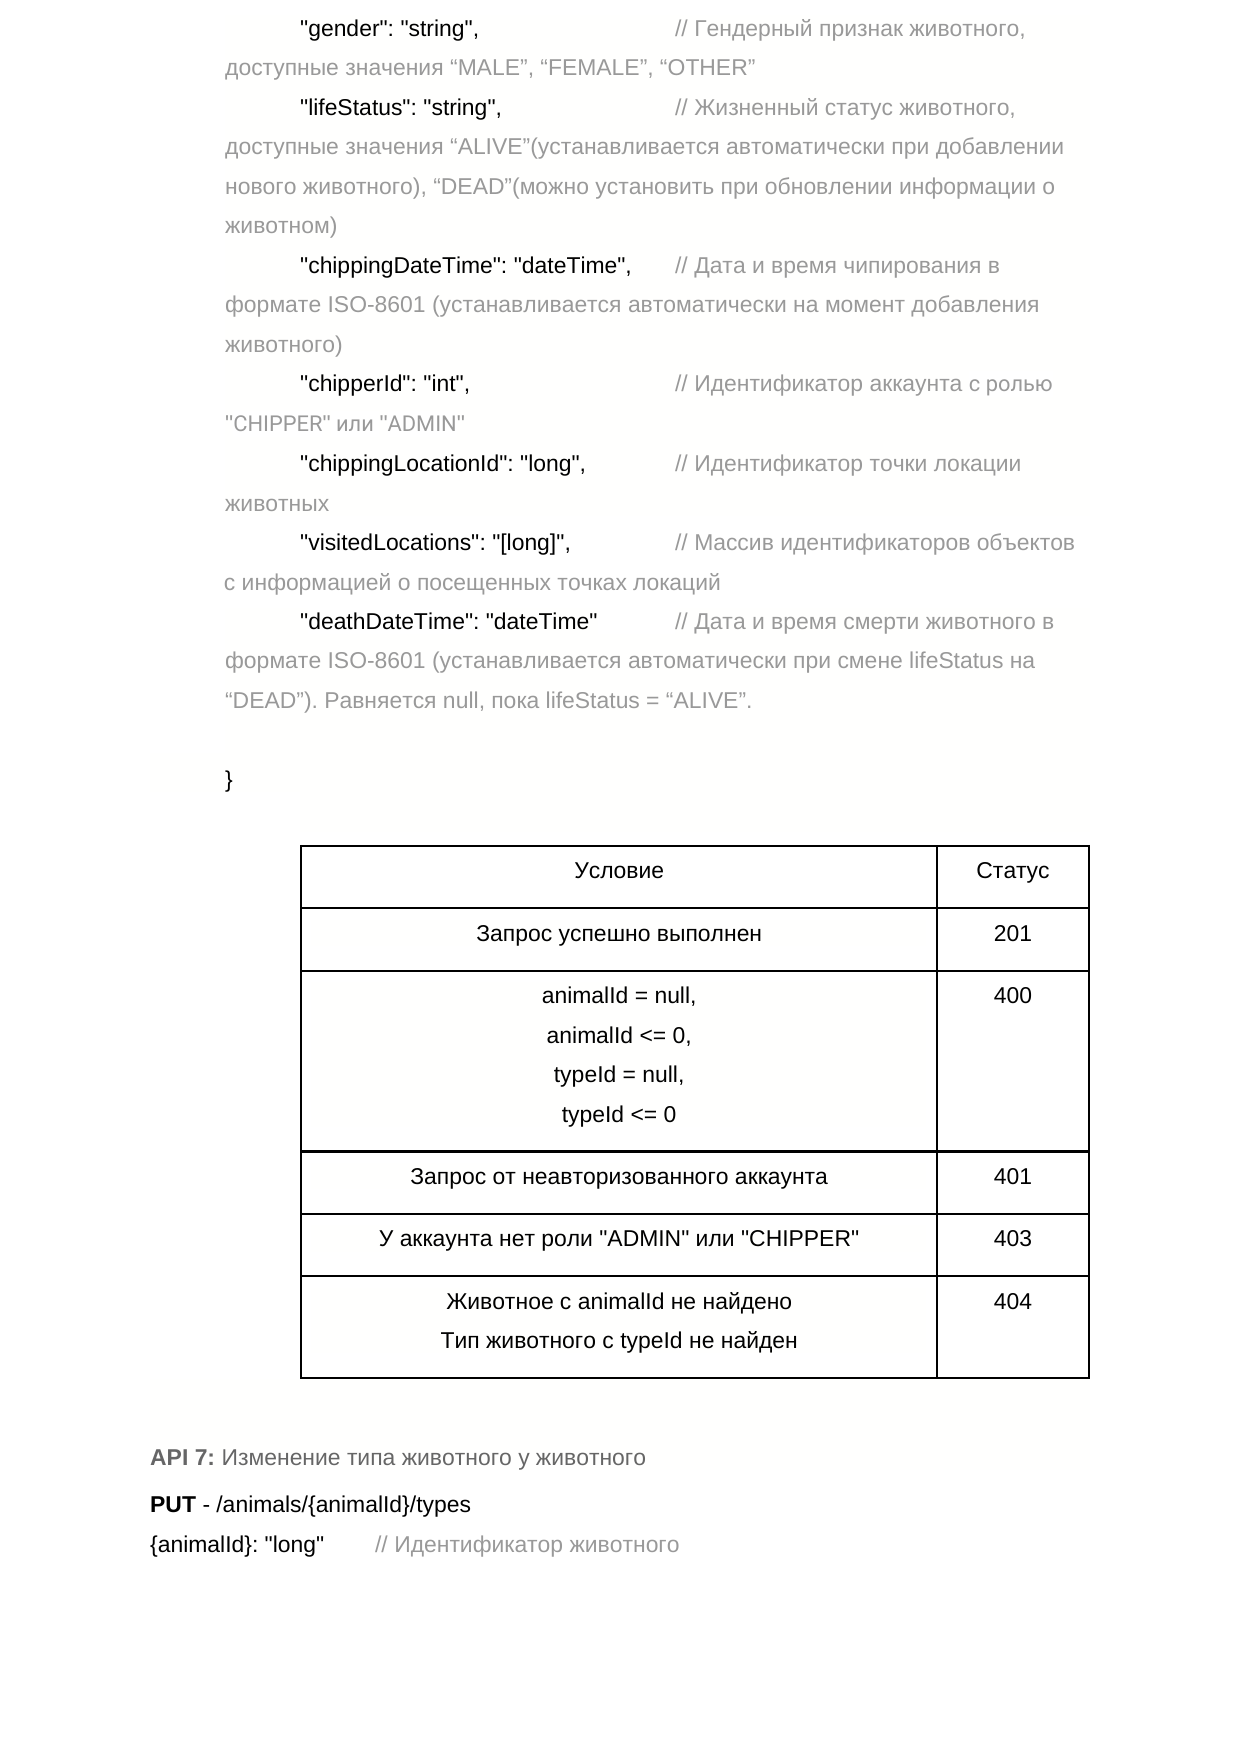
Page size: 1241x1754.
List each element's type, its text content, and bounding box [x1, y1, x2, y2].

table_cell Животное с animalId не найдено Тип животного с typeId не найден [302, 1277, 936, 1377]
table_cell 404 [938, 1277, 1088, 1377]
table_cell animalId = null, animalId <= 0, typeId = null, typeId <= 0 [302, 972, 936, 1150]
text } [150, 766, 1090, 792]
subtitle API 7: Изменение типа животного у животного [150, 1444, 1090, 1470]
text "visitedLocations": "[long]", // Массив идентификаторов объектов с информацией о посещенных точках локаций [224, 529, 1090, 595]
table_header Статус [938, 847, 1088, 907]
table_cell 400 [938, 972, 1088, 1150]
table_header Условие [302, 847, 936, 907]
text "chipperId": "int", // Идентификатор аккаунта с ролью "CHIPPER" или "ADMIN" [225, 370, 1090, 437]
text "chippingDateTime": "dateTime", // Дата и время чипирования в формате ISO-8601 (устанавливается автоматически на момент добавления животного) [225, 252, 1090, 357]
text "lifeStatus": "string", // Жизненный статус животного, доступные значения “ALIVE”(устанавливается автоматически при добавлении нового животного), “DEAD”(можно установить при обновлении информации о животном) [225, 94, 1090, 238]
table_cell У аккаунта нет роли "ADMIN" или "CHIPPER" [302, 1215, 936, 1275]
text "gender": "string", // Гендерный признак животного, доступные значения “MALE”, “FEMALE”, “OTHER” [225, 15, 1090, 81]
table_cell 201 [938, 909, 1088, 969]
text "chippingLocationId": "long", // Идентификатор точки локации животных [225, 450, 1090, 516]
table_cell Запрос от неавторизованного аккаунта [302, 1153, 936, 1213]
table_cell 403 [938, 1215, 1088, 1275]
text {animalId}: "long" // Идентификатор животного [150, 1531, 1090, 1557]
text "deathDateTime": "dateTime" // Дата и время смерти животного в формате ISO-8601 (устанавливается автоматически при смене lifeStatus на “DEAD”). Равняется null, пока lifeStatus = “ALIVE”. [225, 608, 1090, 713]
table_cell 401 [938, 1153, 1088, 1213]
table_cell Запрос успешно выполнен [302, 909, 936, 969]
text PUT - /animals/{animalId}/types [150, 1491, 1090, 1518]
